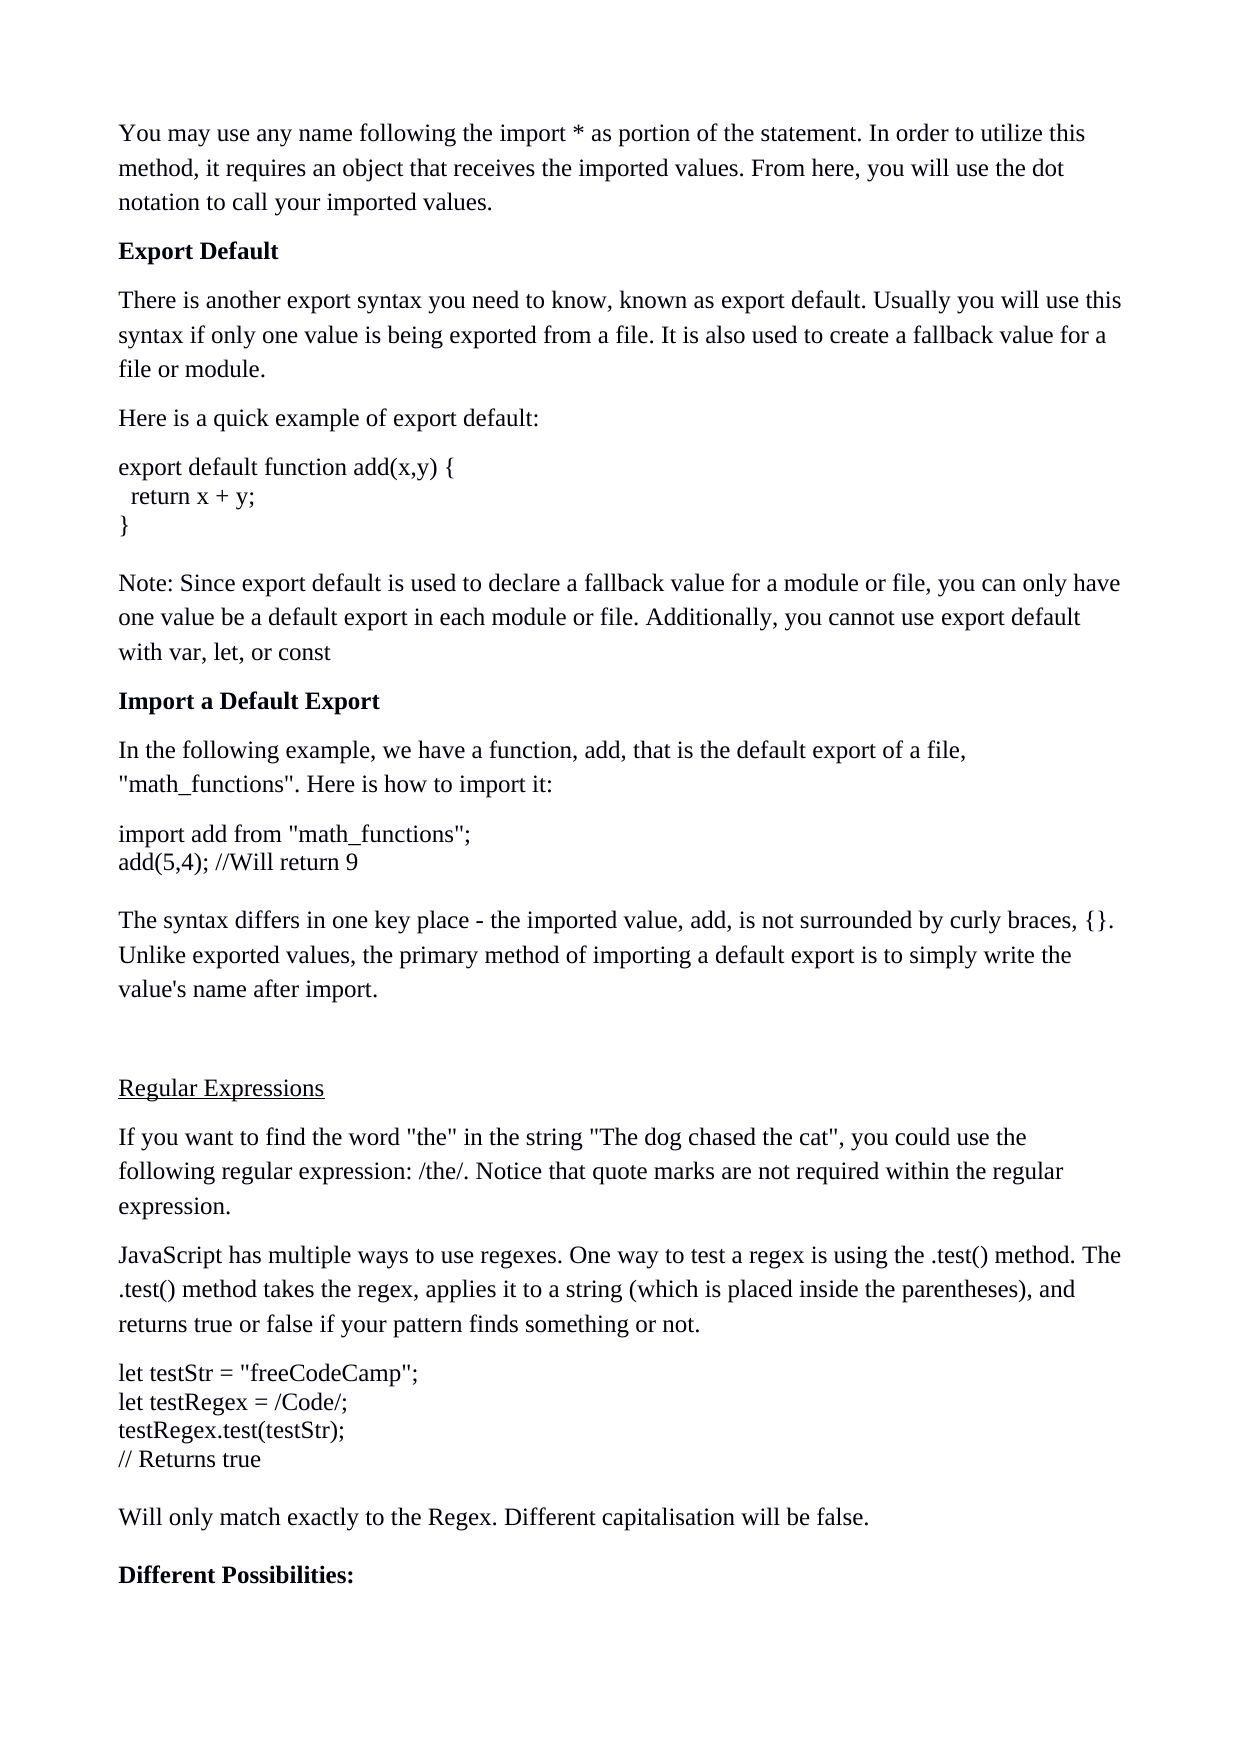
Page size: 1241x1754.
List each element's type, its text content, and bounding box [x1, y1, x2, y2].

text Different Possibilities: [118, 1561, 1122, 1589]
text Export Default [118, 236, 1122, 265]
text export default function add(x,y) { return x + y; } [118, 452, 1122, 538]
text Will only match exactly to the Regex. Different capitalisation will be false. [118, 1502, 1122, 1531]
text Regular Expressions [118, 1073, 1122, 1101]
text The syntax differs in one key place - the imported value, add, is not surrounded by curly braces, {}. Unlike exported values, the primary method of importing a default export is to simply write the value's name after import. [118, 906, 1122, 1003]
text Import a Default Export [118, 686, 1122, 715]
text let testStr = "freeCodeCamp"; let testRegex = /Code/; testRegex.test(testStr); // Returns true [118, 1358, 1122, 1473]
text In the following example, we have a function, add, that is the default export of a file, "math_functions". Here is how to import it: [118, 735, 1122, 798]
text import add from "math_functions"; add(5,4); //Will return 9 [118, 819, 1122, 876]
text JavaScript has multiple ways to use regexes. One way to test a regex is using the .test() method. The .test() method takes the regex, applies it to a string (which is placed inside the parentheses), and returns true or false if your pattern finds something or not. [118, 1240, 1122, 1337]
text Here is a quick example of export default: [118, 403, 1122, 432]
text Note: Since export default is used to declare a fallback value for a module or file, you can only have one value be a default export in each module or file. Additionally, you cannot use export default with var, let, or const [118, 568, 1122, 666]
text If you want to find the word "the" in the string "The dog chased the cat", you could use the following regular expression: /the/. Notice that quote marks are not required within the regular expression. [118, 1122, 1122, 1219]
